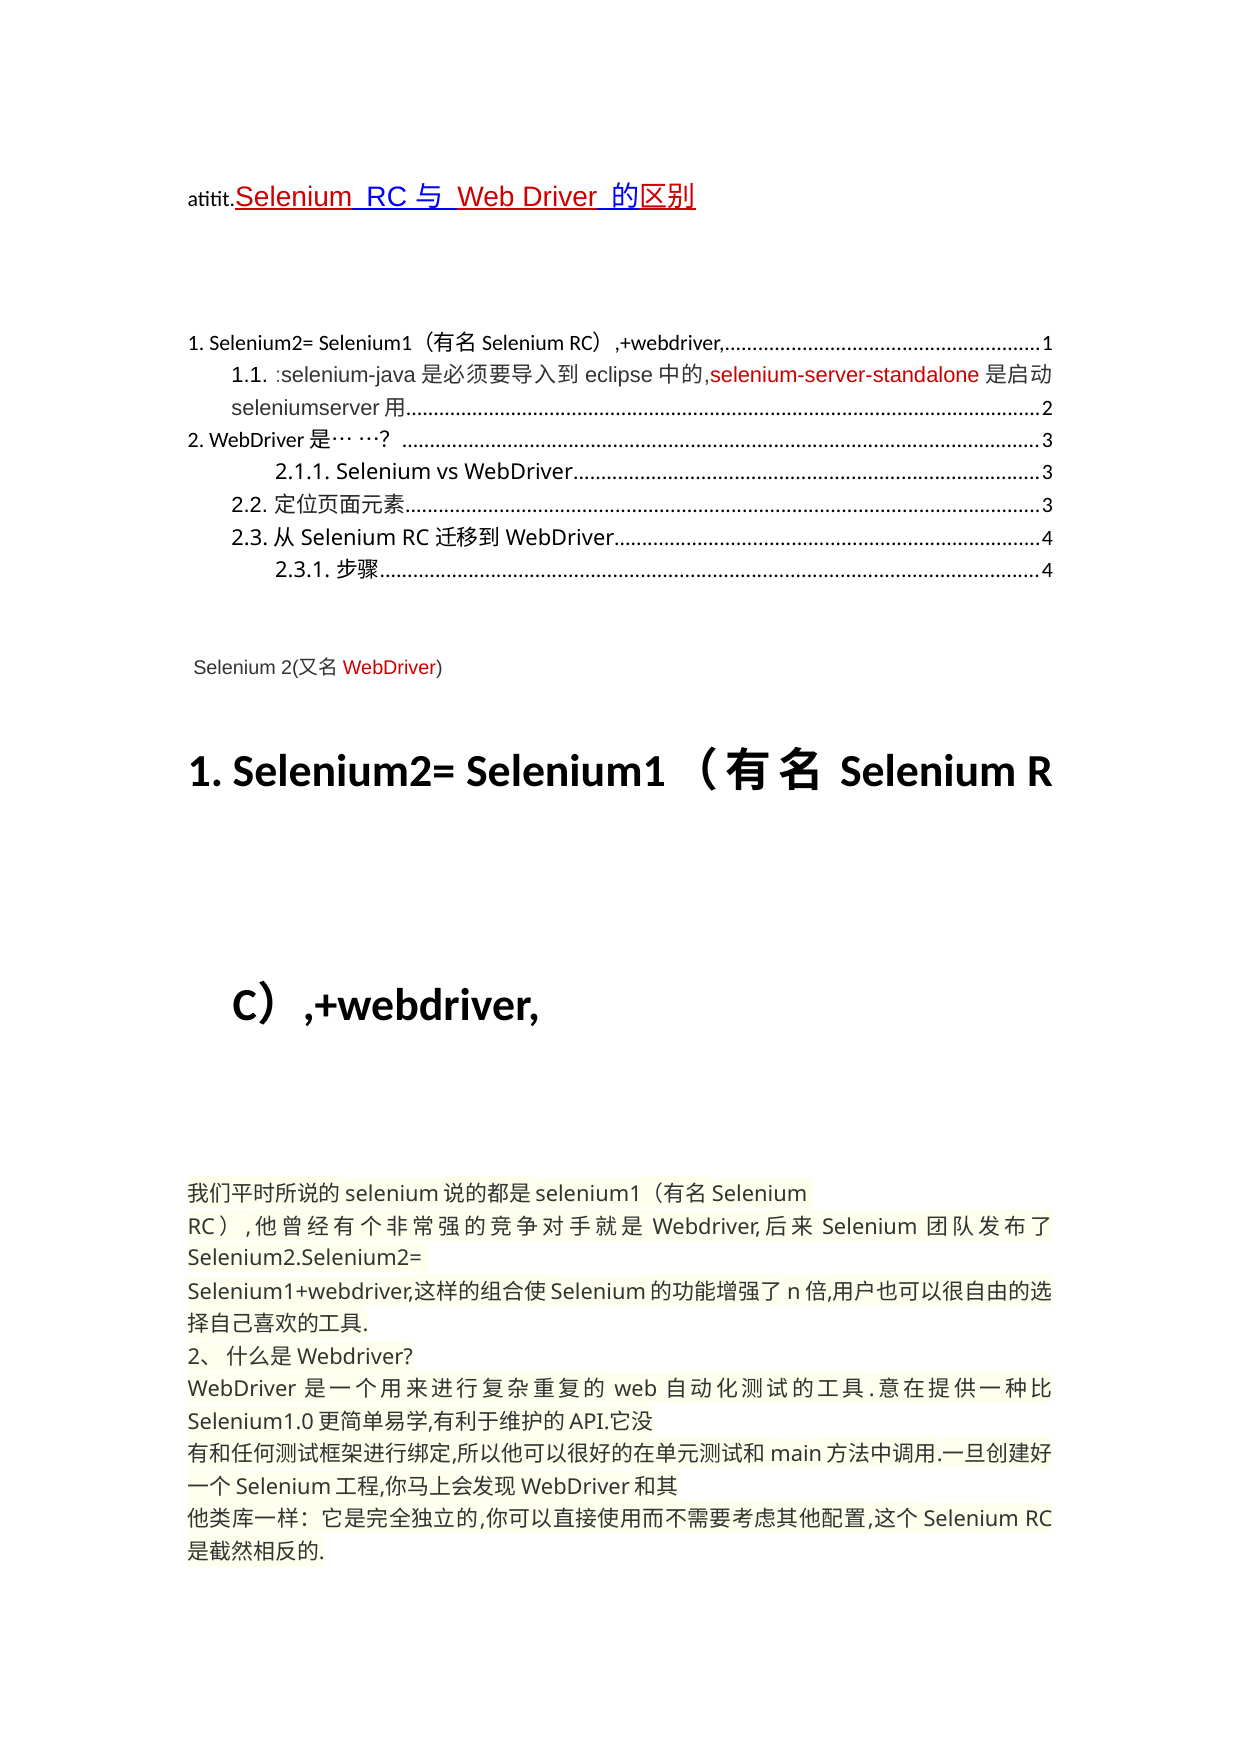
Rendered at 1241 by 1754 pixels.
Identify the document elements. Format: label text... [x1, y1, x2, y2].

text Selenium 2(又名 WebDriver) [187, 649, 1053, 682]
text 2.3.1. 步骤 4 [275, 552, 336, 584]
text 2.2. 定位页面元素 3 [231, 487, 1053, 519]
text 2.3.1. 步骤 4 [379, 552, 1053, 584]
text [187, 1176, 1053, 1566]
text 2.1.1. Selenium vs WebDriver 3 [275, 454, 1053, 487]
text 2.3. 从 Selenium RC 迁移到 WebDriver 4 [231, 519, 1053, 552]
text 1. Selenium2= Selenium1（有名Selenium RC）,+webdriver, 1 [187, 324, 1053, 357]
text 1.1. :selenium-java是必须要导入到eclipse中的,selenium-server-standalone是启动seleniumserver用 2 [231, 357, 1053, 422]
text 2. WebDriver 是… …？ 3 [187, 422, 1053, 454]
text atitit.Selenium RC 与 Web Driver 的区别 [187, 162, 1053, 227]
subtitle Selenium2= Selenium1（有名Selenium RC）,+webdriver, [187, 717, 1053, 1049]
